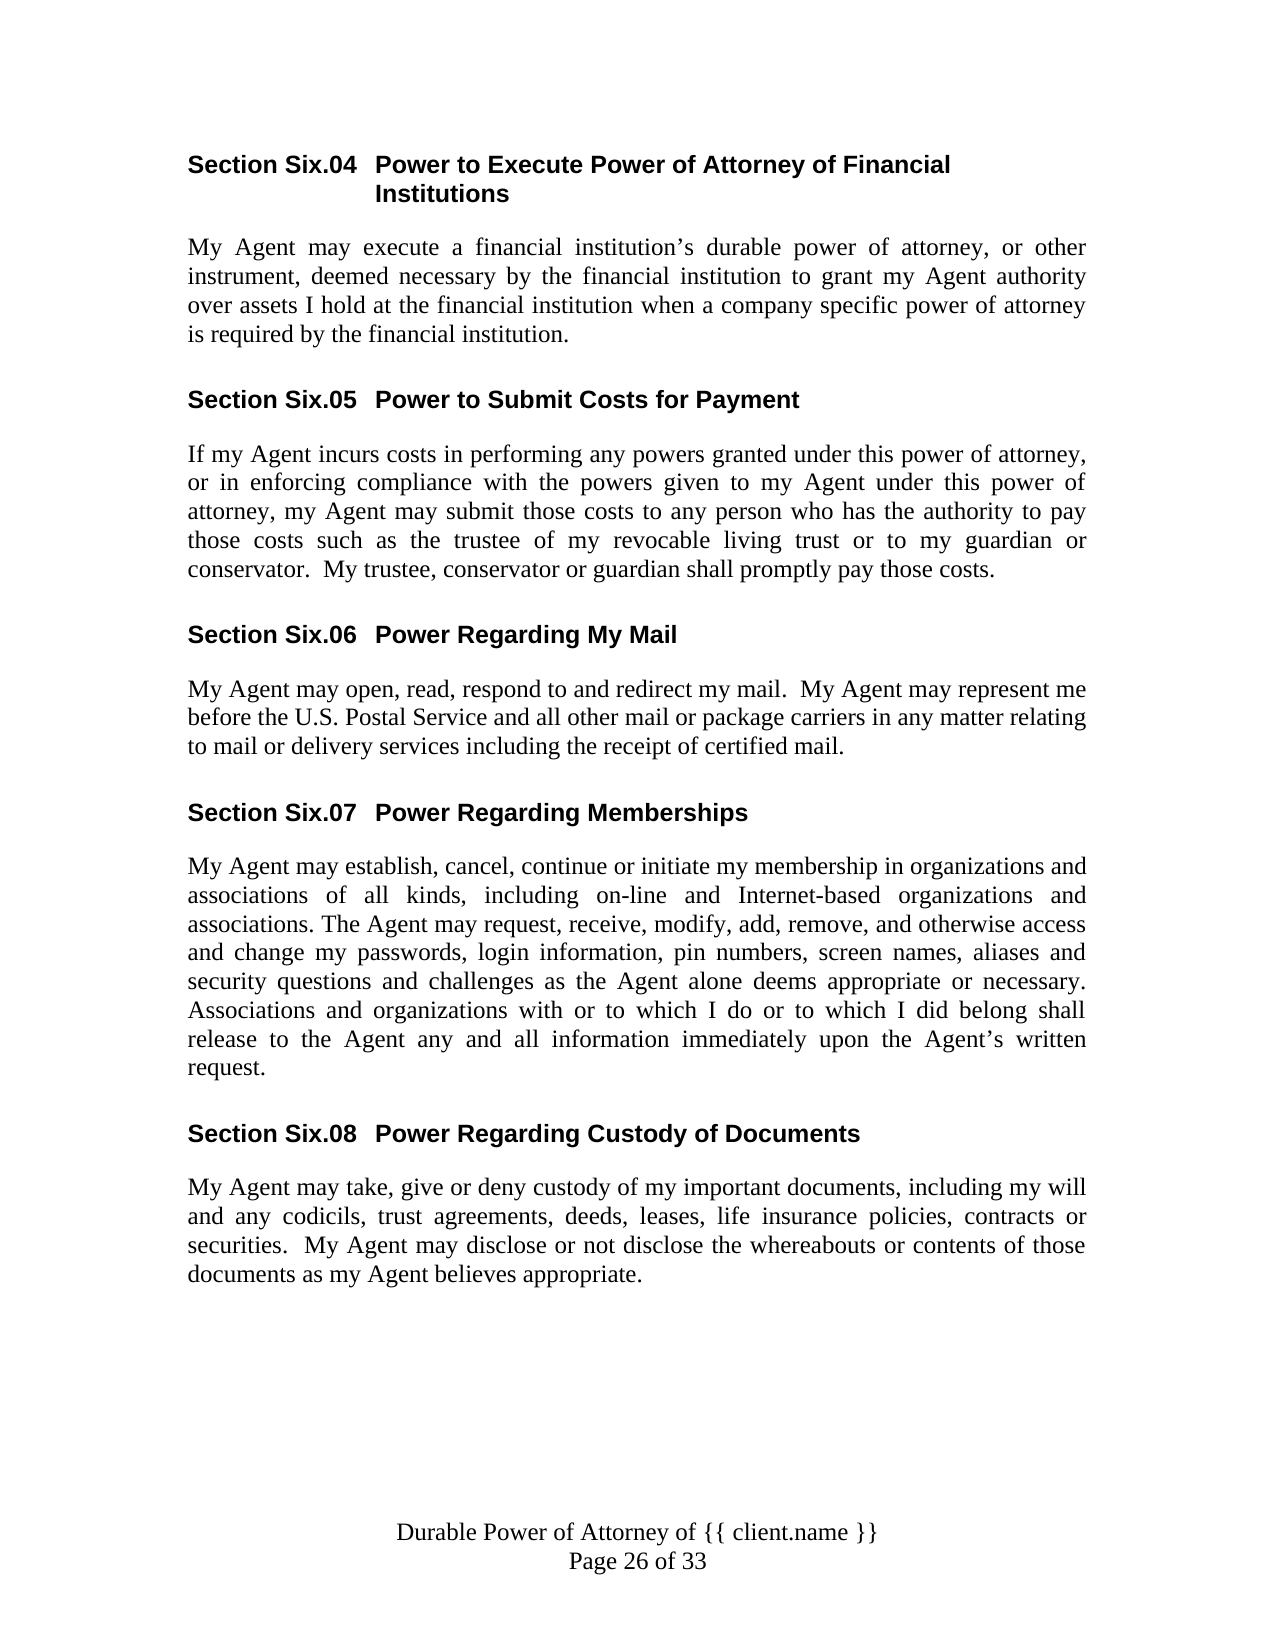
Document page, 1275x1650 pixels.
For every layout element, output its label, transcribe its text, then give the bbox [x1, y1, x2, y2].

subtitle Power Regarding My Mail [187, 620, 1087, 649]
subtitle My Agent may establish, cancel, continue or initiate my membership in organizations and associations of all kinds, including on-line and Internet-based organizations and associations. The Agent may request, receive, modify, add, remove, and otherwise access and change my passwords, login information, pin numbers, screen names, aliases and security questions and challenges as the Agent alone deems appropriate or necessary. Associations and organizations with or to which I do or to which I did belong shall release to the Agent any and all information immediately upon the Agent’s written request. [187, 851, 1087, 1081]
subtitle If my Agent incurs costs in performing any powers granted under this power of attorney, or in enforcing compliance with the powers given to my Agent under this power of attorney, my Agent may submit those costs to any person who has the authority to pay those costs such as the trustee of my revocable living trust or to my guardian or conservator. My trustee, conservator or guardian shall promptly pay those costs. [187, 439, 1087, 582]
subtitle My Agent may open, read, respond to and redirect my mail. My Agent may represent me before the U.S. Postal Service and all other mail or package carriers in any matter relating to mail or delivery services including the receipt of certified mail. [187, 674, 1087, 760]
subtitle Power to Submit Costs for Payment [187, 385, 1087, 414]
subtitle Power to Execute Power of Attorney of Financial Institutions [187, 150, 1087, 207]
subtitle My Agent may take, give or deny custody of my important documents, including my will and any codicils, trust agreements, deeds, leases, life insurance policies, contracts or securities. My Agent may disclose or not disclose the whereabouts or contents of those documents as my Agent believes appropriate. [187, 1172, 1087, 1287]
subtitle Power Regarding Custody of Documents [187, 1119, 1087, 1147]
subtitle My Agent may execute a financial institution’s durable power of attorney, or other instrument, deemed necessary by the financial institution to grant my Agent authority over assets I hold at the financial institution when a company specific power of attorney is required by the financial institution. [187, 232, 1087, 347]
subtitle Power Regarding Memberships [187, 797, 1087, 826]
